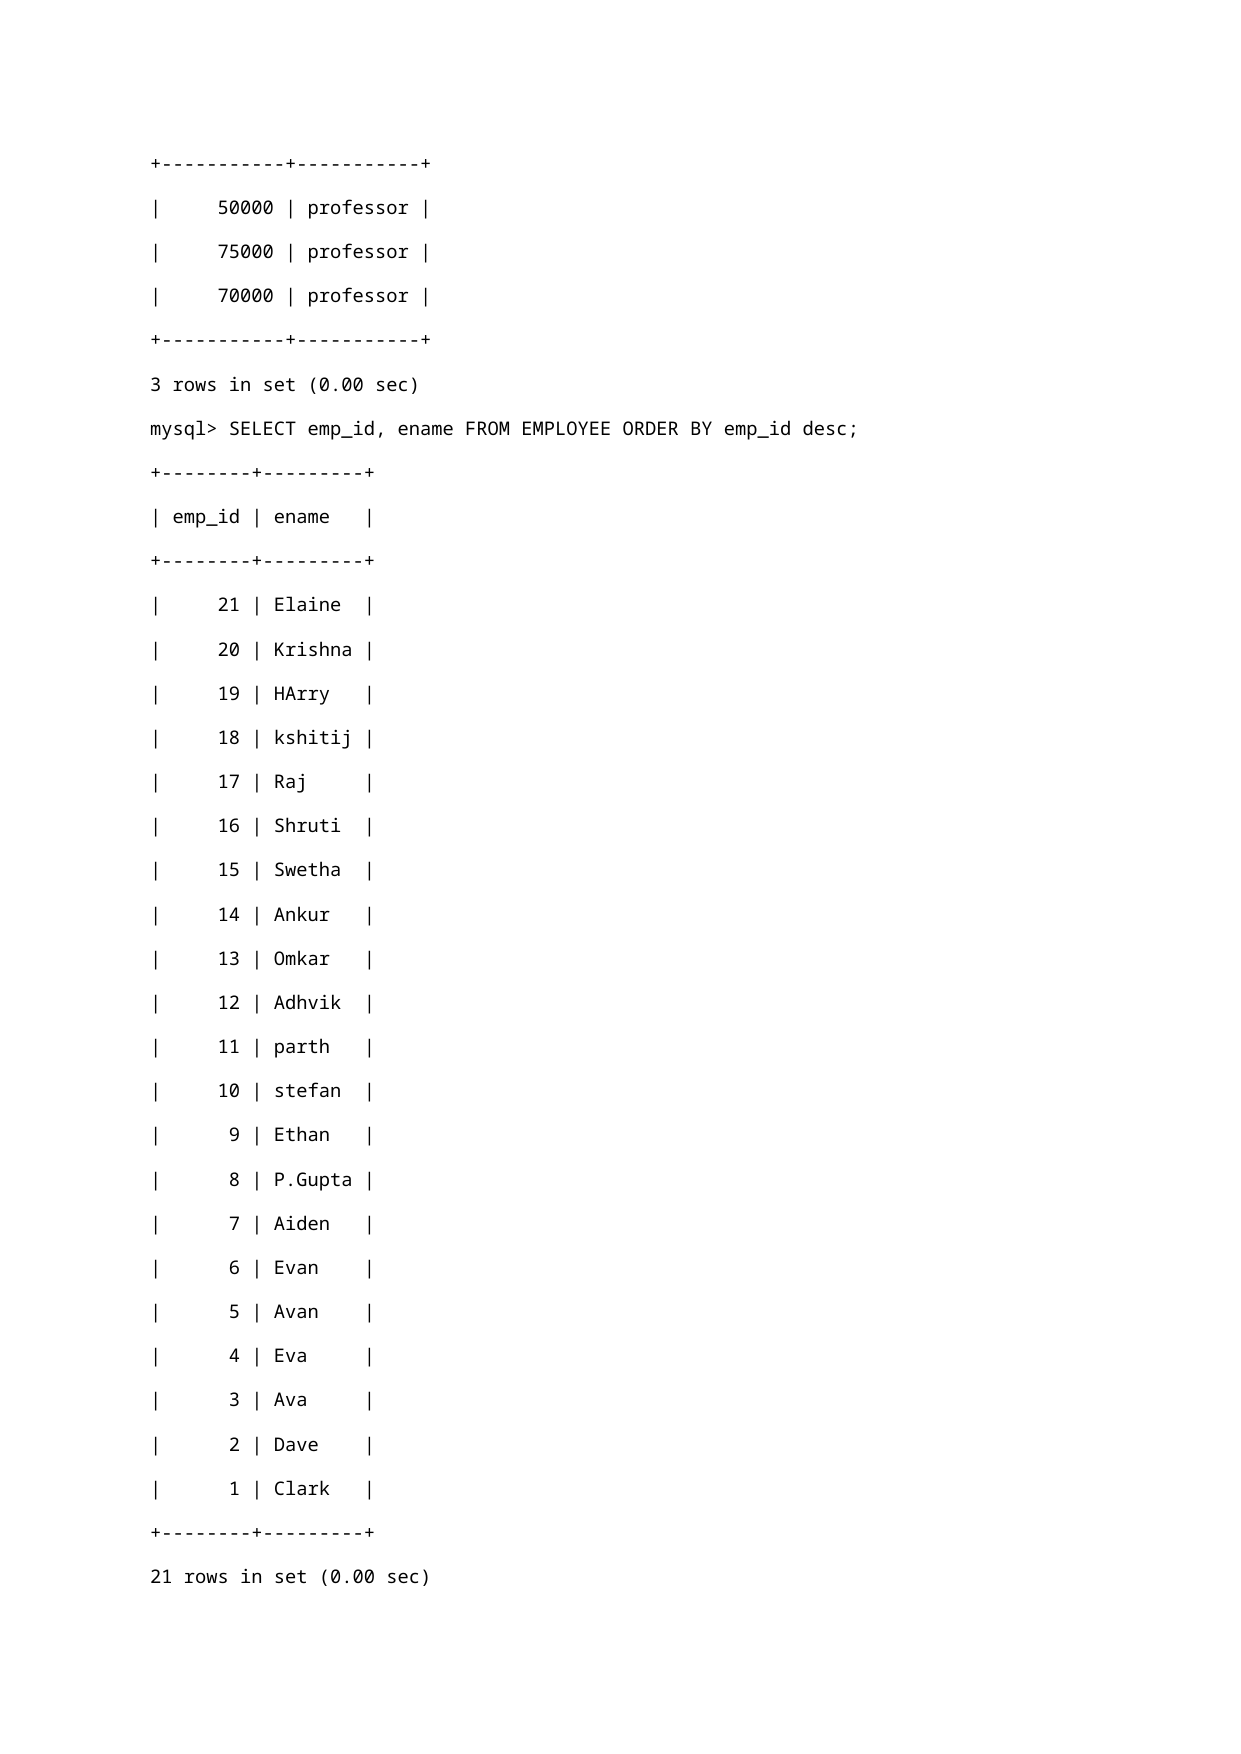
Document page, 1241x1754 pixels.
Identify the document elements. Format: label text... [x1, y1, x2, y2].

text | 20 | Krishna | [150, 636, 1090, 661]
text | 8 | P.Gupta | [150, 1166, 1090, 1191]
text +--------+---------+ [150, 1519, 1090, 1545]
text 3 rows in set (0.00 sec) [150, 371, 1090, 396]
text | 14 | Ankur | [150, 901, 1090, 926]
text | 19 | HArry | [150, 680, 1090, 706]
text | 15 | Swetha | [150, 857, 1090, 882]
text | 13 | Omkar | [150, 945, 1090, 971]
text | emp_id | ename | [150, 503, 1090, 529]
text +-----------+-----------+ [150, 327, 1090, 352]
text | 3 | Ava | [150, 1387, 1090, 1412]
text | 2 | Dave | [150, 1431, 1090, 1456]
text | 9 | Ethan | [150, 1122, 1090, 1147]
text | 11 | parth | [150, 1033, 1090, 1059]
text | 17 | Raj | [150, 768, 1090, 794]
text | 1 | Clark | [150, 1475, 1090, 1501]
text +--------+---------+ [150, 547, 1090, 573]
text | 4 | Eva | [150, 1342, 1090, 1368]
text 21 rows in set (0.00 sec) [150, 1563, 1090, 1589]
text | 7 | Aiden | [150, 1210, 1090, 1236]
text | 5 | Avan | [150, 1298, 1090, 1324]
text +--------+---------+ [150, 459, 1090, 485]
text +-----------+-----------+ [150, 150, 1090, 176]
text | 21 | Elaine | [150, 592, 1090, 617]
text | 6 | Evan | [150, 1254, 1090, 1280]
text | 50000 | professor | [150, 194, 1090, 220]
text | 70000 | professor | [150, 282, 1090, 308]
text | 75000 | professor | [150, 238, 1090, 264]
text | 16 | Shruti | [150, 812, 1090, 838]
text | 10 | stefan | [150, 1077, 1090, 1103]
text mysql> SELECT emp_id, ename FROM EMPLOYEE ORDER BY emp_id desc; [150, 415, 1090, 441]
text | 18 | kshitij | [150, 724, 1090, 750]
text | 12 | Adhvik | [150, 989, 1090, 1015]
